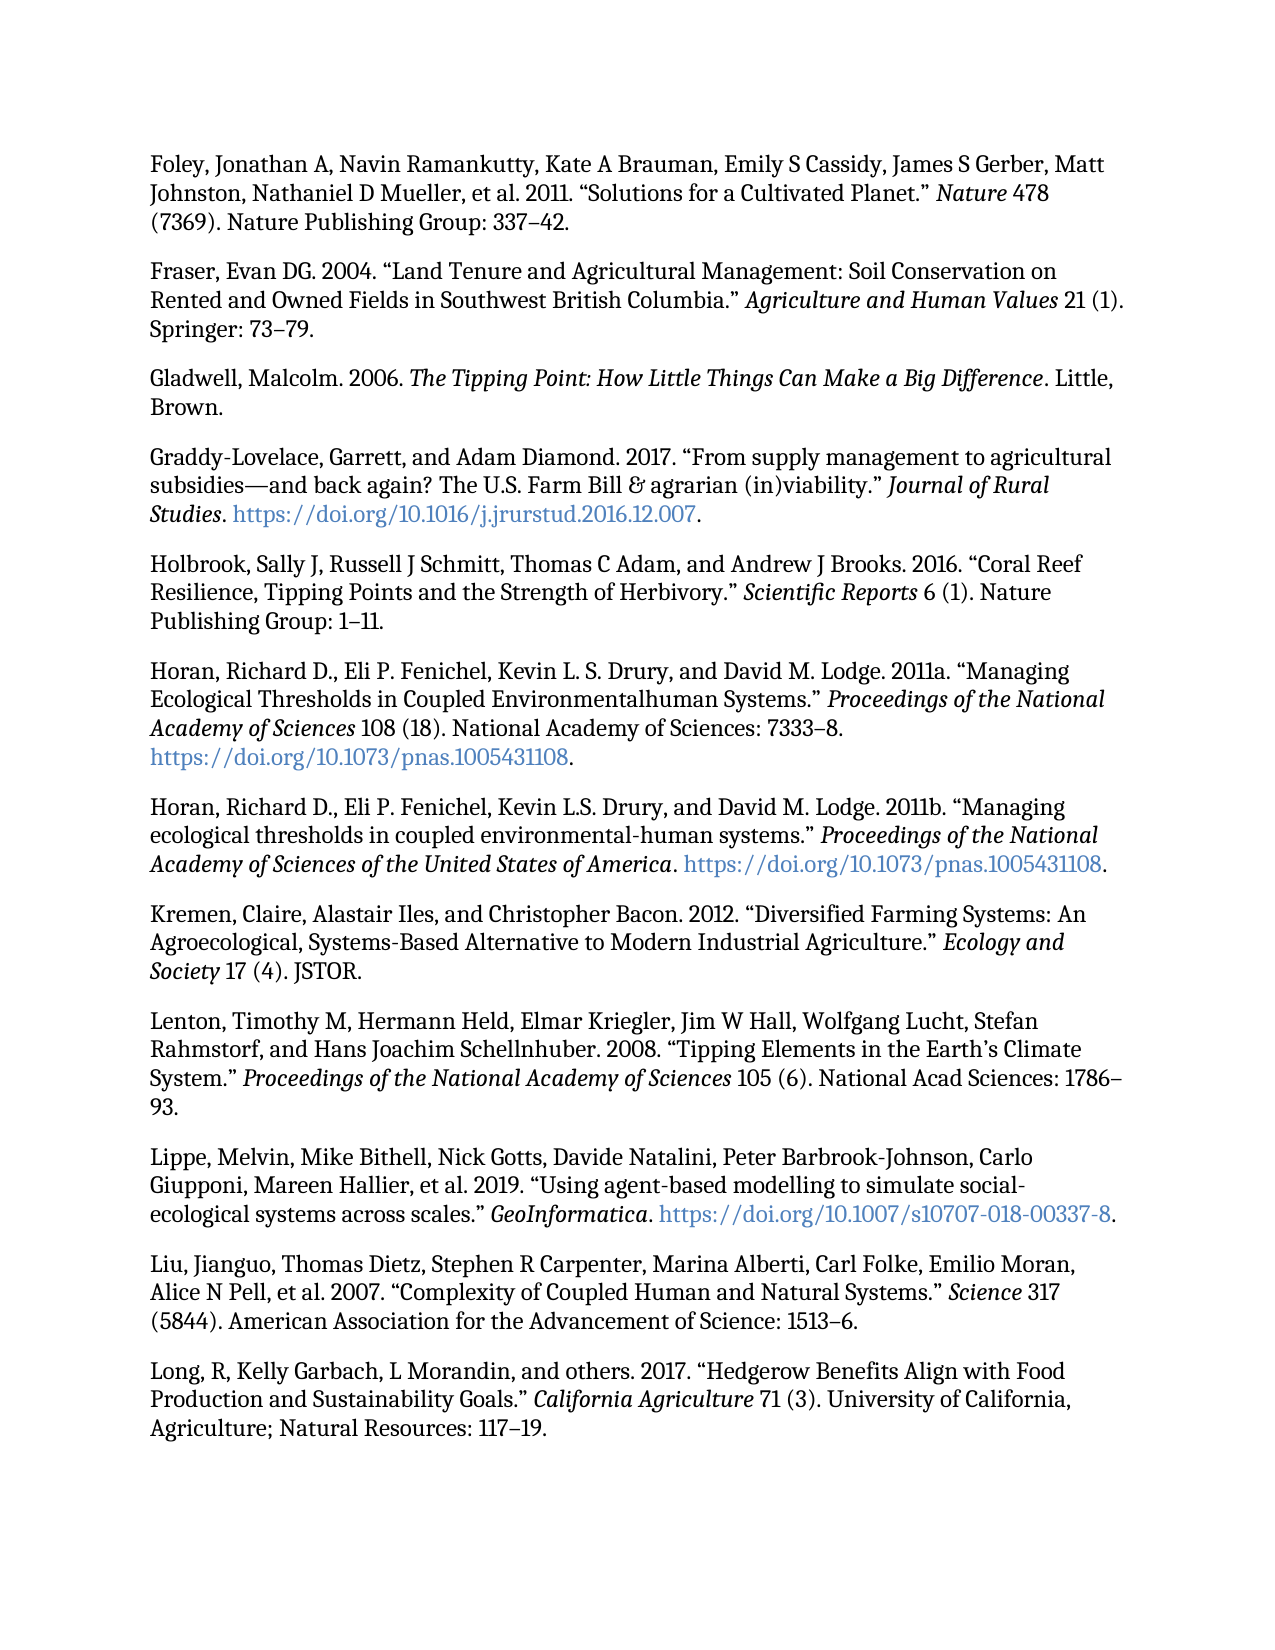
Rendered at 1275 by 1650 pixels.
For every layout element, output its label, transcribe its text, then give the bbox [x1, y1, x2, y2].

text Long, R, Kelly Garbach, L Morandin, and others. 2017. “Hedgerow Benefits Align with Food Production and Sustainability Goals.” California Agriculture 71 (3). University of California, Agriculture; Natural Resources: 117–19. [150, 1357, 1125, 1443]
text Foley, Jonathan A, Navin Ramankutty, Kate A Brauman, Emily S Cassidy, James S Gerber, Matt Johnston, Nathaniel D Mueller, et al. 2011. “Solutions for a Cultivated Planet.” Nature 478 (7369). Nature Publishing Group: 337–42. [150, 150, 1125, 236]
text Horan, Richard D., Eli P. Fenichel, Kevin L. S. Drury, and David M. Lodge. 2011a. “Managing Ecological Thresholds in Coupled Environmentalhuman Systems.” Proceedings of the National Academy of Sciences 108 (18). National Academy of Sciences: 7333–8. https://doi.org/10.1073/pnas.1005431108. [150, 657, 1125, 772]
text Gladwell, Malcolm. 2006. The Tipping Point: How Little Things Can Make a Big Difference. Little, Brown. [150, 364, 1125, 422]
text Kremen, Claire, Alastair Iles, and Christopher Bacon. 2012. “Diversified Farming Systems: An Agroecological, Systems-Based Alternative to Modern Industrial Agriculture.” Ecology and Society 17 (4). JSTOR. [150, 899, 1125, 986]
text Graddy-Lovelace, Garrett, and Adam Diamond. 2017. “From supply management to agricultural subsidies—and back again? The U.S. Farm Bill & agrarian (in)viability.” Journal of Rural Studies. https://doi.org/10.1016/j.jrurstud.2016.12.007. [150, 442, 1125, 529]
text Lippe, Melvin, Mike Bithell, Nick Gotts, Davide Natalini, Peter Barbrook-Johnson, Carlo Giupponi, Mareen Hallier, et al. 2019. “Using agent-based modelling to simulate social-ecological systems across scales.” GeoInformatica. https://doi.org/10.1007/s10707-018-00337-8. [150, 1142, 1125, 1229]
text Holbrook, Sally J, Russell J Schmitt, Thomas C Adam, and Andrew J Brooks. 2016. “Coral Reef Resilience, Tipping Points and the Strength of Herbivory.” Scientific Reports 6 (1). Nature Publishing Group: 1–11. [150, 549, 1125, 636]
text Liu, Jianguo, Thomas Dietz, Stephen R Carpenter, Marina Alberti, Carl Folke, Emilio Moran, Alice N Pell, et al. 2007. “Complexity of Coupled Human and Natural Systems.” Science 317 (5844). American Association for the Advancement of Science: 1513–6. [150, 1249, 1125, 1336]
text Lenton, Timothy M, Hermann Held, Elmar Kriegler, Jim W Hall, Wolfgang Lucht, Stefan Rahmstorf, and Hans Joachim Schellnhuber. 2008. “Tipping Elements in the Earth’s Climate System.” Proceedings of the National Academy of Sciences 105 (6). National Acad Sciences: 1786–93. [150, 1007, 1125, 1122]
text Fraser, Evan DG. 2004. “Land Tenure and Agricultural Management: Soil Conservation on Rented and Owned Fields in Southwest British Columbia.” Agriculture and Human Values 21 (1). Springer: 73–79. [150, 257, 1125, 343]
text Horan, Richard D., Eli P. Fenichel, Kevin L.S. Drury, and David M. Lodge. 2011b. “Managing ecological thresholds in coupled environmental-human systems.” Proceedings of the National Academy of Sciences of the United States of America. https://doi.org/10.1073/pnas.1005431108. [150, 792, 1125, 879]
